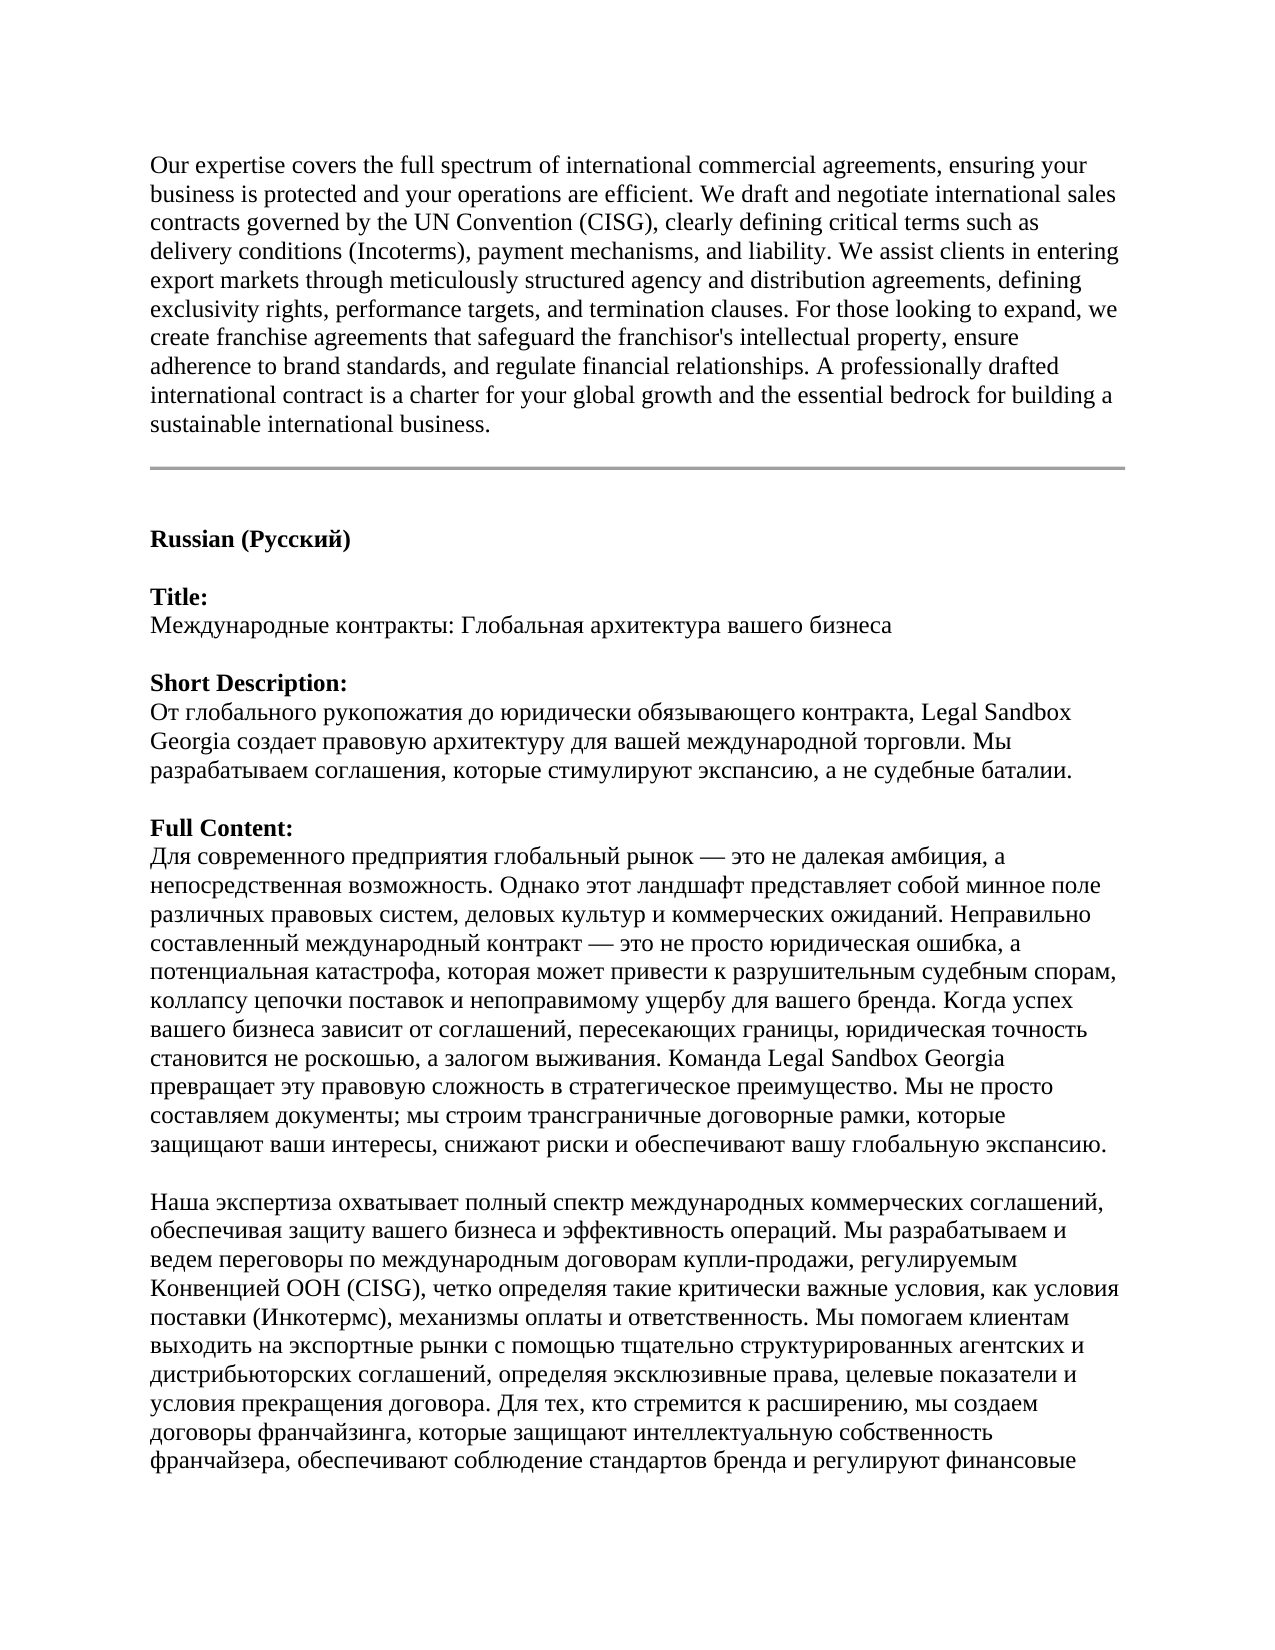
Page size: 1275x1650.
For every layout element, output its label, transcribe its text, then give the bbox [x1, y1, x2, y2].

text Title: Международные контракты: Глобальная архитектура вашего бизнеса [150, 582, 1125, 639]
text Full Content: Для современного предприятия глобальный рынок — это не далекая амбиция, а непосредственная возможность. Однако этот ландшафт представляет собой минное поле различных правовых систем, деловых культур и коммерческих ожиданий. Неправильно составленный международный контракт — это не просто юридическая ошибка, а потенциальная катастрофа, которая может привести к разрушительным судебным спорам, коллапсу цепочки поставок и непоправимому ущербу для вашего бренда. Когда успех вашего бизнеса зависит от соглашений, пересекающих границы, юридическая точность становится не роскошью, а залогом выживания. Команда Legal Sandbox Georgia превращает эту правовую сложность в стратегическое преимущество. Мы не просто составляем документы; мы строим трансграничные договорные рамки, которые защищают ваши интересы, снижают риски и обеспечивают вашу глобальную экспансию. [150, 813, 1125, 1158]
text Our expertise covers the full spectrum of international commercial agreements, ensuring your business is protected and your operations are efficient. We draft and negotiate international sales contracts governed by the UN Convention (CISG), clearly defining critical terms such as delivery conditions (Incoterms), payment mechanisms, and liability. We assist clients in entering export markets through meticulously structured agency and distribution agreements, defining exclusivity rights, performance targets, and termination clauses. For those looking to expand, we create franchise agreements that safeguard the franchisor's intellectual property, ensure adherence to brand standards, and regulate financial relationships. A professionally drafted international contract is a charter for your global growth and the essential bedrock for building a sustainable international business. [150, 150, 1125, 437]
text Russian (Русский) [150, 524, 1125, 553]
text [150, 1187, 1125, 1474]
text Short Description: От глобального рукопожатия до юридически обязывающего контракта, Legal Sandbox Georgia создает правовую архитектуру для вашей международной торговли. Мы разрабатываем соглашения, которые стимулируют экспансию, а не судебные баталии. [150, 668, 1125, 783]
